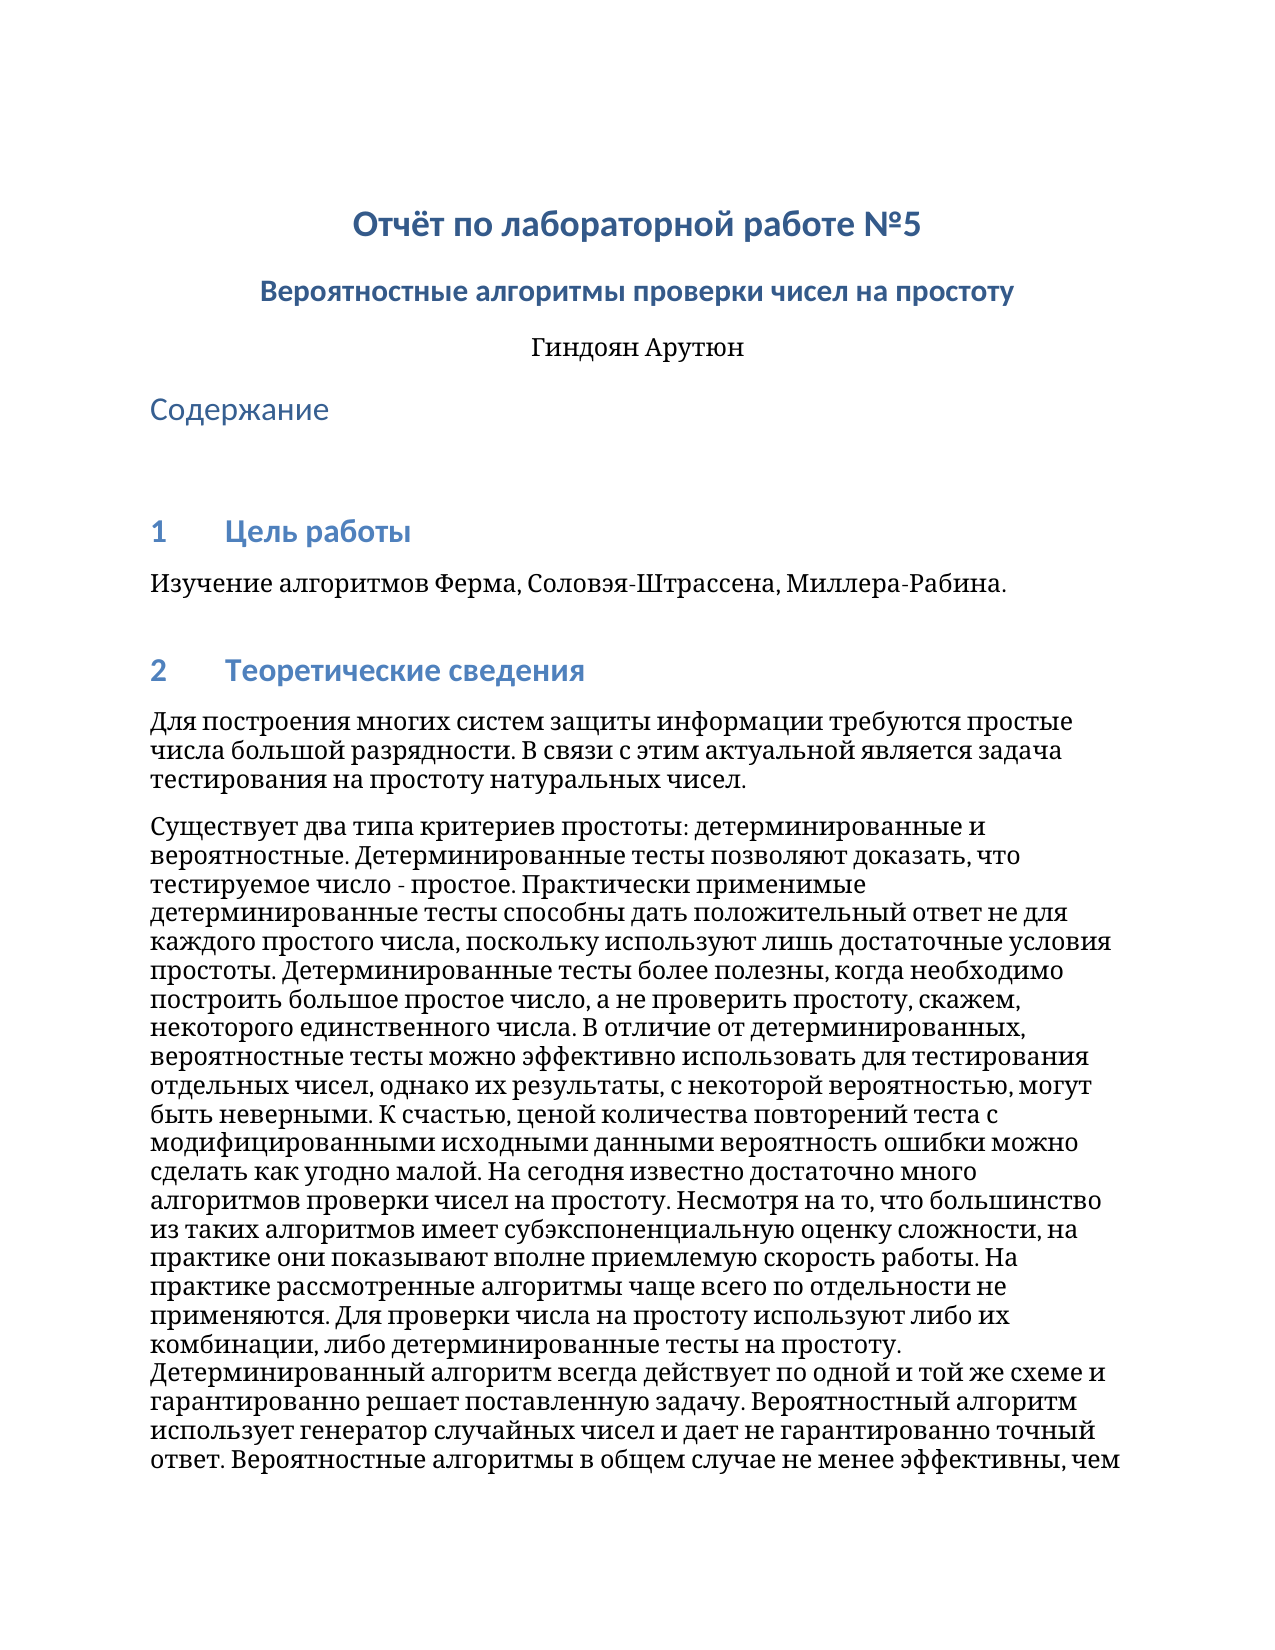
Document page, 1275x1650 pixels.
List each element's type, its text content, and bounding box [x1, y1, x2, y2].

subtitle Вероятностные алгоритмы проверки чисел на простоту [150, 271, 1125, 309]
title Отчёт по лабораторной работе №5 [150, 200, 1125, 246]
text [150, 813, 1125, 1474]
subtitle 1 Цель работы [150, 510, 1125, 551]
subtitle 2 Теоретические сведения [150, 649, 1125, 689]
text Изучение алгоритмов Ферма, Соловэя-Штрассена, Миллера-Рабина. [150, 570, 1125, 599]
text Гиндоян Арутюн [150, 334, 1125, 363]
text Для построения многих систем защиты информации требуются простые числа большой разрядности. В связи с этим актуальной является задача тестирования на простоту натуральных чисел. [150, 708, 1125, 794]
